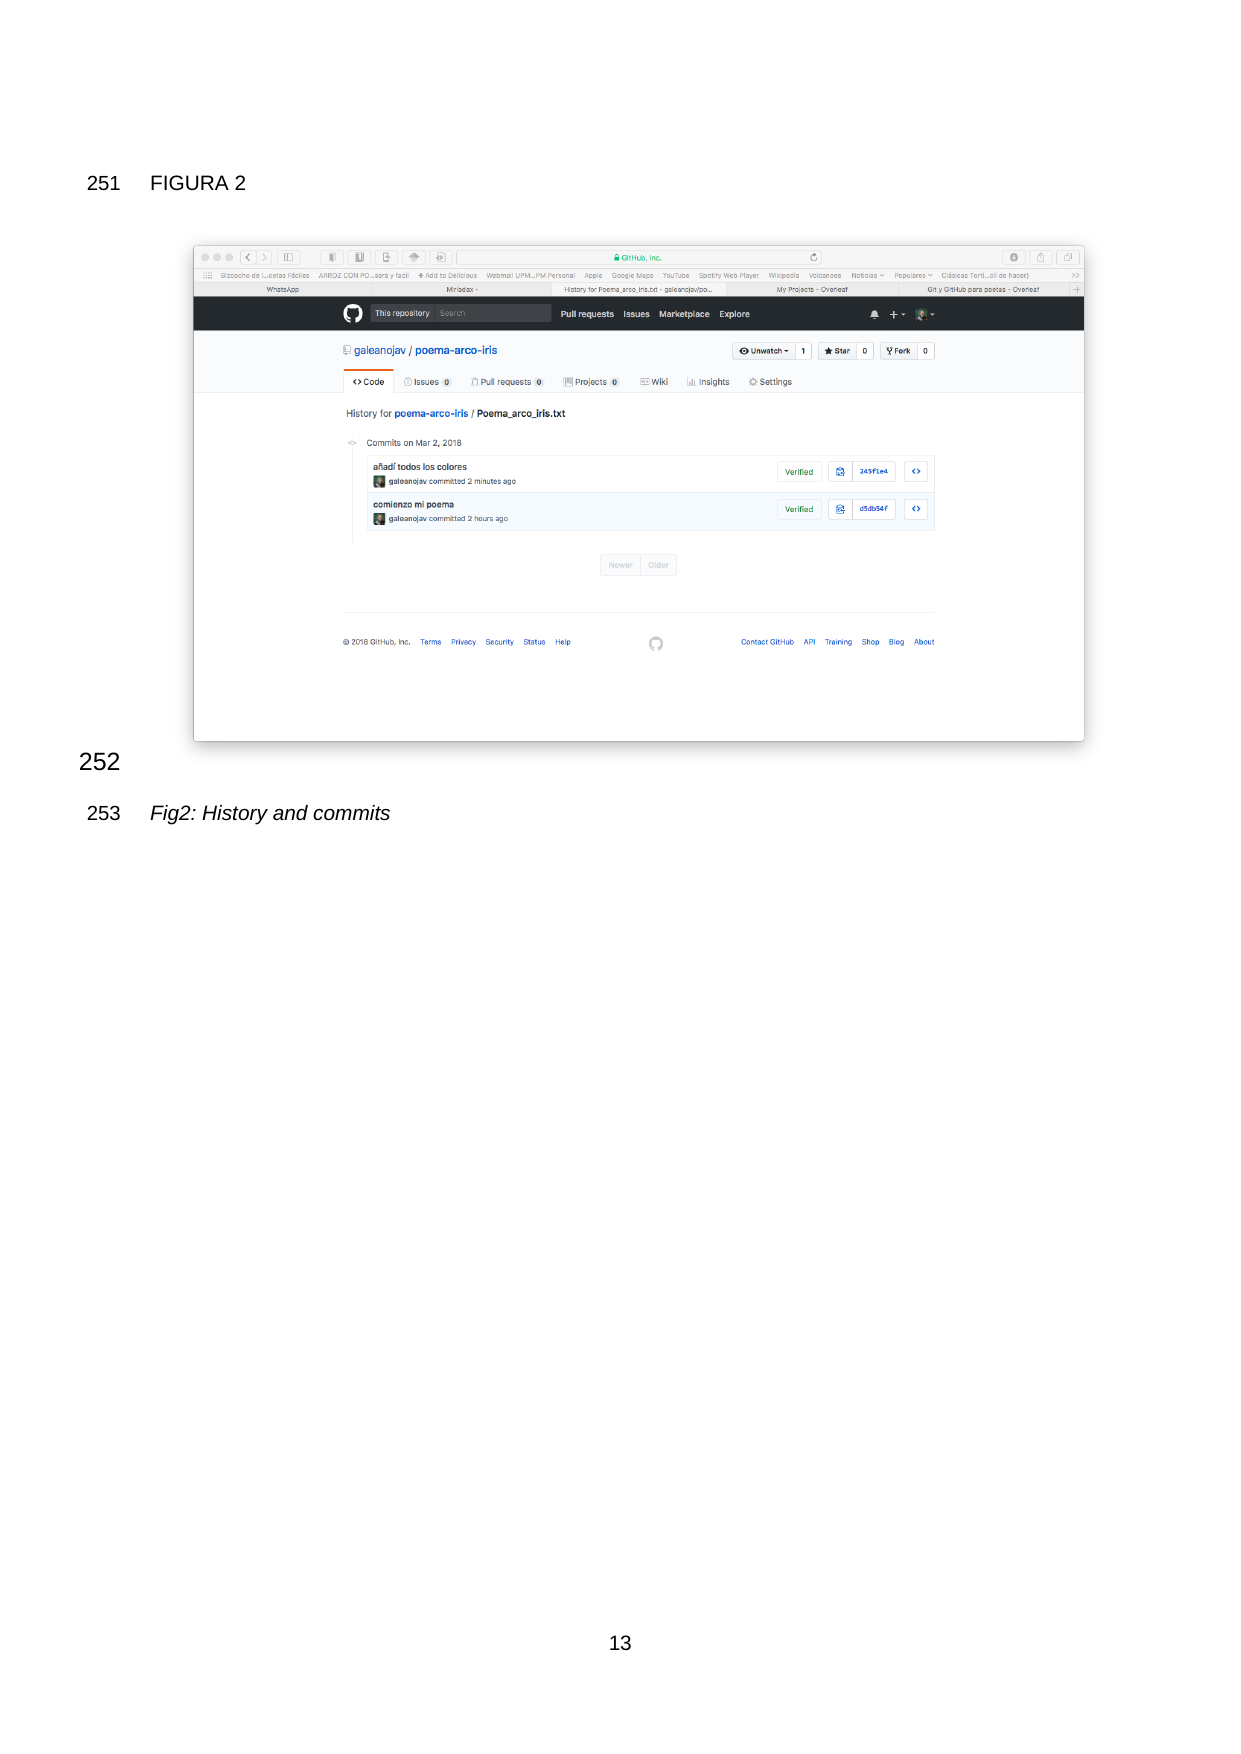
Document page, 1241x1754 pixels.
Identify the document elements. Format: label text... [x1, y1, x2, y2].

text Fig2: History and commits [150, 801, 1090, 825]
picture [168, 225, 1109, 771]
subtitle FIGURA 2 [150, 171, 1090, 195]
